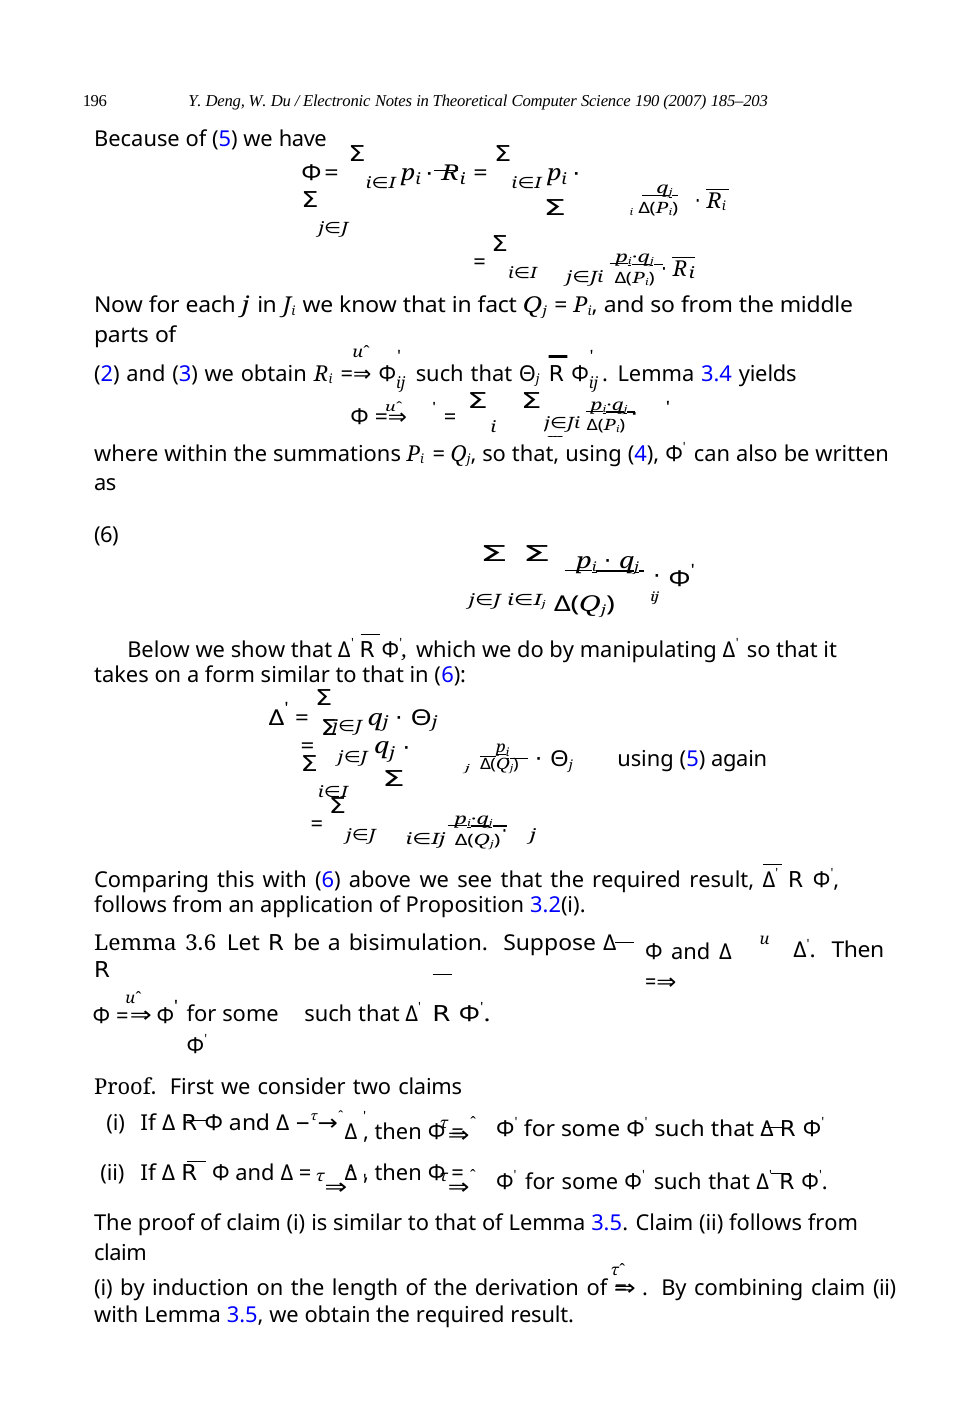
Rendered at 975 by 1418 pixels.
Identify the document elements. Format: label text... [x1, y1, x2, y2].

text Below we show that Δ' R Φ', which we do by manipulating Δ' so that it takes on a form similar to that in (6): [94, 636, 893, 689]
text (2) and (3) we obtain Ri =⇒ Φij such that Θj R Φij . Lemma 3.4 yields [94, 360, 910, 387]
text Φ and Δ =⇒ [645, 936, 763, 995]
text (i) by induction on the length of the derivation of = . By combining claim (ii) [94, 1278, 910, 1299]
text Σ Σ pi · qj · Φ' [479, 547, 910, 573]
list If Δ R [100, 1157, 210, 1187]
text such that Δ' [304, 995, 425, 1028]
text pi·qj ' [586, 393, 910, 417]
text = Σj∈J qj · Σi∈I [300, 734, 464, 805]
subtitle R Φ'. [432, 995, 910, 1028]
text qj i Δ(Pi) [629, 178, 688, 218]
text Φ= Σi∈I pi · Ri = Σi∈I pi · Σj∈J [301, 152, 629, 243]
text τ⇒ˆ [432, 1109, 477, 1147]
text pi·qj [541, 246, 722, 266]
text = Σj∈J [71, 805, 376, 849]
text Δ'. Then [793, 934, 910, 964]
text The proof of claim (i) is similar to that of Lemma 3.5. Claim (ii) follows from claim [94, 1207, 910, 1266]
text i∈Ij Δ(Qj) j [380, 828, 562, 850]
text τ⇒ˆ [438, 1161, 477, 1200]
text Because of (5) we have [94, 122, 629, 152]
text j∈Ji Δ(Pi) i [541, 266, 720, 288]
text with Lemma 3.5, we obtain the required result. [94, 1299, 910, 1329]
text Δ' = Σj∈J qj · Θj [268, 689, 910, 734]
text Δ(Qj) ij [553, 589, 910, 617]
text (6) [94, 528, 126, 546]
text Comparing this with (6) above we see that the required result, Δ' R Φ', follows from an application of Proposition 3.2(i). [94, 866, 892, 919]
text pi·qj [380, 807, 560, 828]
list If Δ R Φ and Δ −τ→ˆ ' [106, 1107, 372, 1137]
text j∈J i∈Ij [71, 589, 546, 610]
text Lemma 3.6 Let R be a bisimulation. Suppose Δ R [94, 927, 634, 983]
text for some Φ' [186, 995, 296, 1060]
text pi · Θj using (5) again [479, 736, 910, 773]
text Proof. First we consider two claims [94, 1071, 910, 1101]
text uˆ ' Σ Σ [385, 387, 544, 414]
text = Σi∈I [71, 243, 537, 287]
text Now for each j in Ji we know that in fact Qj = Pi, and so from the middle parts of [94, 289, 910, 349]
subtitle Φ = Φ [89, 1005, 178, 1028]
text τ⇒ˆ ' [316, 1161, 372, 1200]
text Φ' for some Φ' such that Δ' R Φ'. [496, 1166, 910, 1195]
text Φ' for some Φ' such that Δ R Φ' [496, 1113, 910, 1142]
text where within the summations Pi = Qj, so that, using (4), Φ' can also be written as [94, 437, 910, 497]
